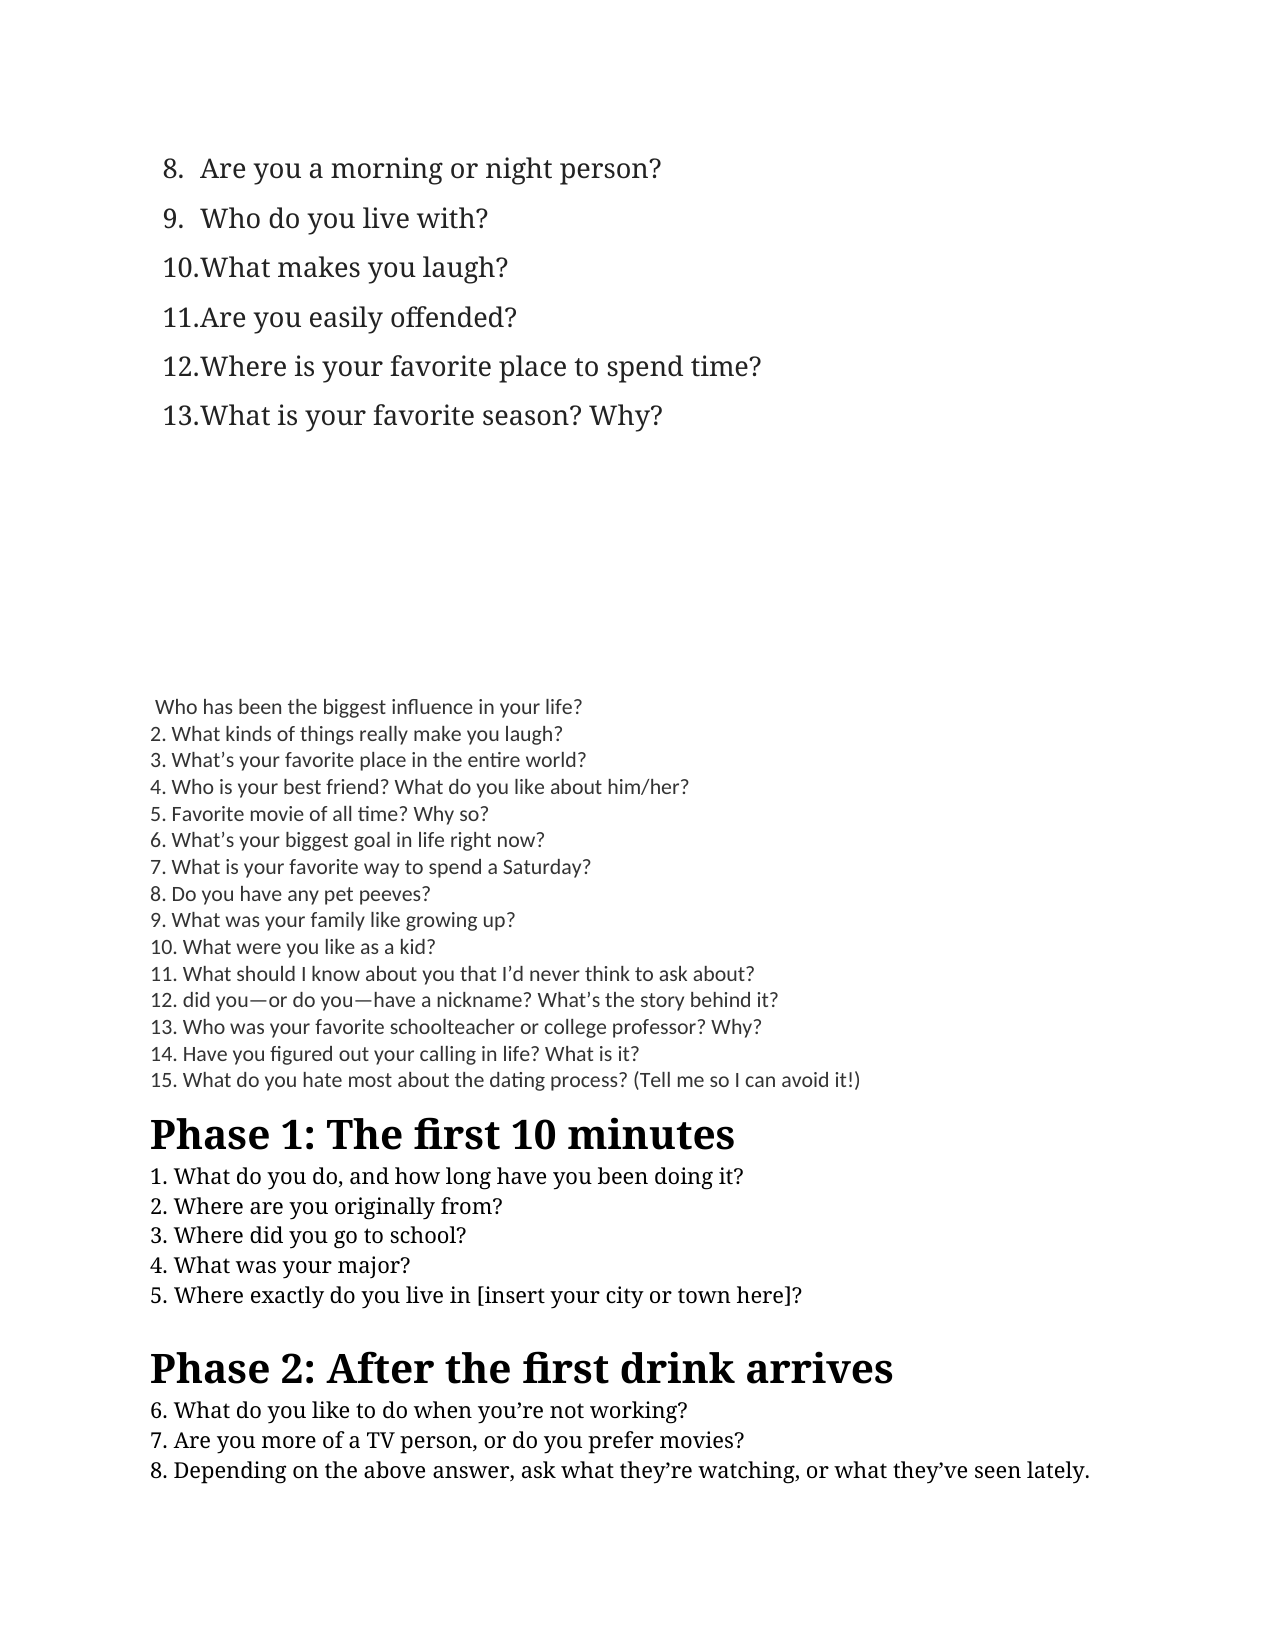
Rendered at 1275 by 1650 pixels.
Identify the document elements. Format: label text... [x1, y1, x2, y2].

list Who do you live with? [162, 199, 1125, 236]
list Are you easily offended? [162, 298, 1125, 335]
text 4. What was your major? [150, 1250, 1125, 1280]
text 5. Where exactly do you live in [insert your city or town here]? [150, 1280, 1125, 1310]
list Are you a morning or night person? [162, 150, 1125, 187]
text Who has been the biggest influence in your life? 2. What kinds of things really make you laugh? 3. What’s your favorite place in the entire world? 4. Who is your best friend? What do you like about him/her? 5. Favorite movie of all time? Why so? 6. What’s your biggest goal in life right now? 7. What is your favorite way to spend a Saturday? 8. Do you have any pet peeves? 9. What was your family like growing up? 10. What were you like as a kid? 11. What should I know about you that I’d never think to ask about? 12. did you—or do you—have a nickname? What’s the story behind it? 13. Who was your favorite schoolteacher or college professor? Why? 14. Have you figured out your calling in life? What is it? 15. What do you hate most about the dating process? (Tell me so I can avoid it!) [436, 693, 1125, 1093]
list Where is your favorite place to spend time? [162, 347, 1125, 384]
subtitle Phase 2: After the first drink arrives [150, 1310, 1125, 1395]
list What is your favorite season? Why? [162, 397, 1125, 434]
text 1. What do you do, and how long have you been doing it? [150, 1161, 1125, 1191]
text 6. What do you like to do when you’re not working? [150, 1395, 1125, 1425]
text 8. Depending on the above answer, ask what they’re watching, or what they’ve seen lately. [150, 1454, 1125, 1484]
text 2. Where are you originally from? [150, 1191, 1125, 1221]
text 3. Where did you go to school? [150, 1221, 1125, 1250]
subtitle Phase 1: The first 10 minutes [150, 1106, 1125, 1161]
list What makes you laugh? [162, 249, 1125, 286]
text 7. Are you more of a TV person, or do you prefer movies? [150, 1425, 1125, 1454]
